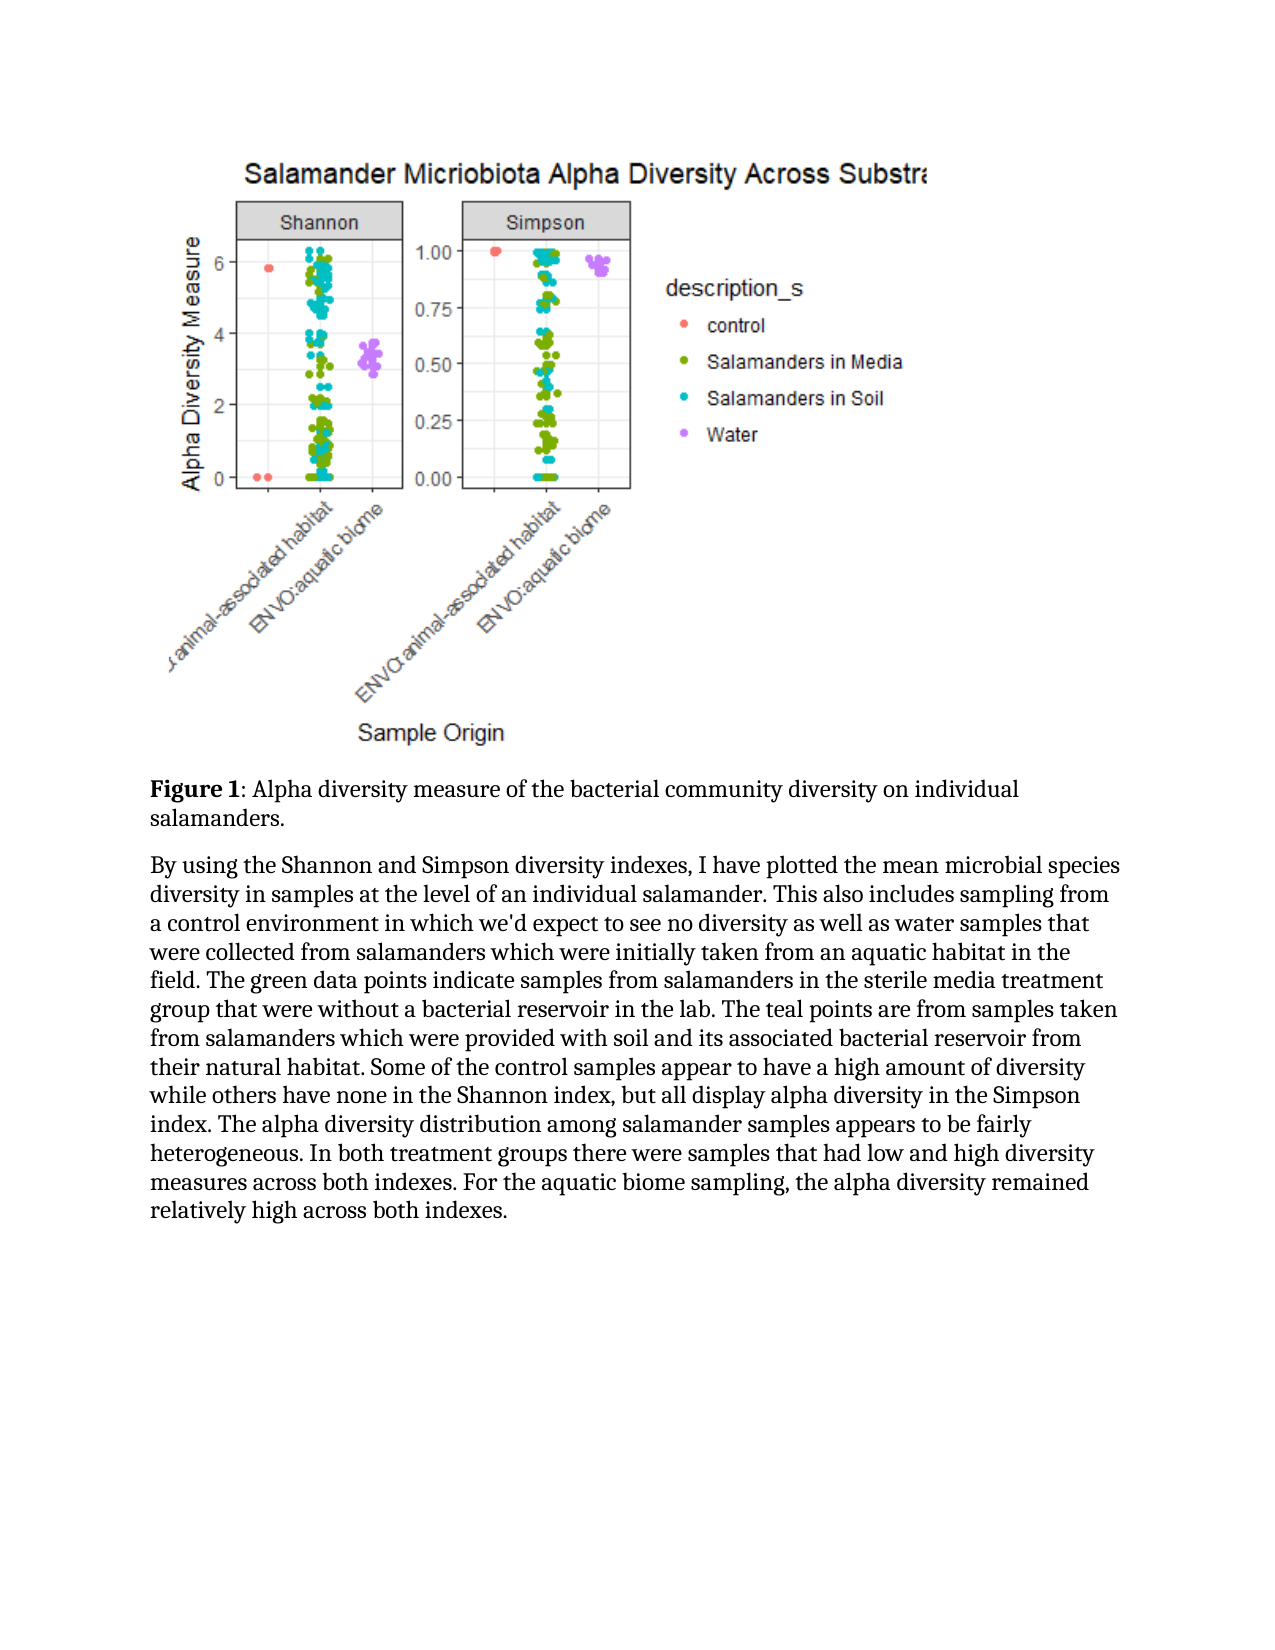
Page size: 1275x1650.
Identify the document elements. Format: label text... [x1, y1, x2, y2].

picture [168, 150, 927, 757]
text By using the Shannon and Simpson diversity indexes, I have plotted the mean microbial species diversity in samples at the level of an individual salamander. This also includes sampling from a control environment in which we'd expect to see no diversity as well as water samples that were collected from salamanders which were initially taken from an aquatic habitat in the field. The green data points indicate samples from salamanders in the sterile media treatment group that were without a bacterial reservoir in the lab. The teal points are from samples taken from salamanders which were provided with soil and its associated bacterial reservoir from their natural habitat. Some of the control samples appear to have a high amount of diversity while others have none in the Shannon index, but all display alpha diversity in the Simpson index. The alpha diversity distribution among salamander samples appears to be fairly heterogeneous. In both treatment groups there were samples that had low and high diversity measures across both indexes. For the aquatic biome sampling, the alpha diversity remained relatively high across both indexes. [150, 851, 1125, 1225]
text Figure 1: Alpha diversity measure of the bacterial community diversity on individual salamanders. [150, 775, 1125, 833]
